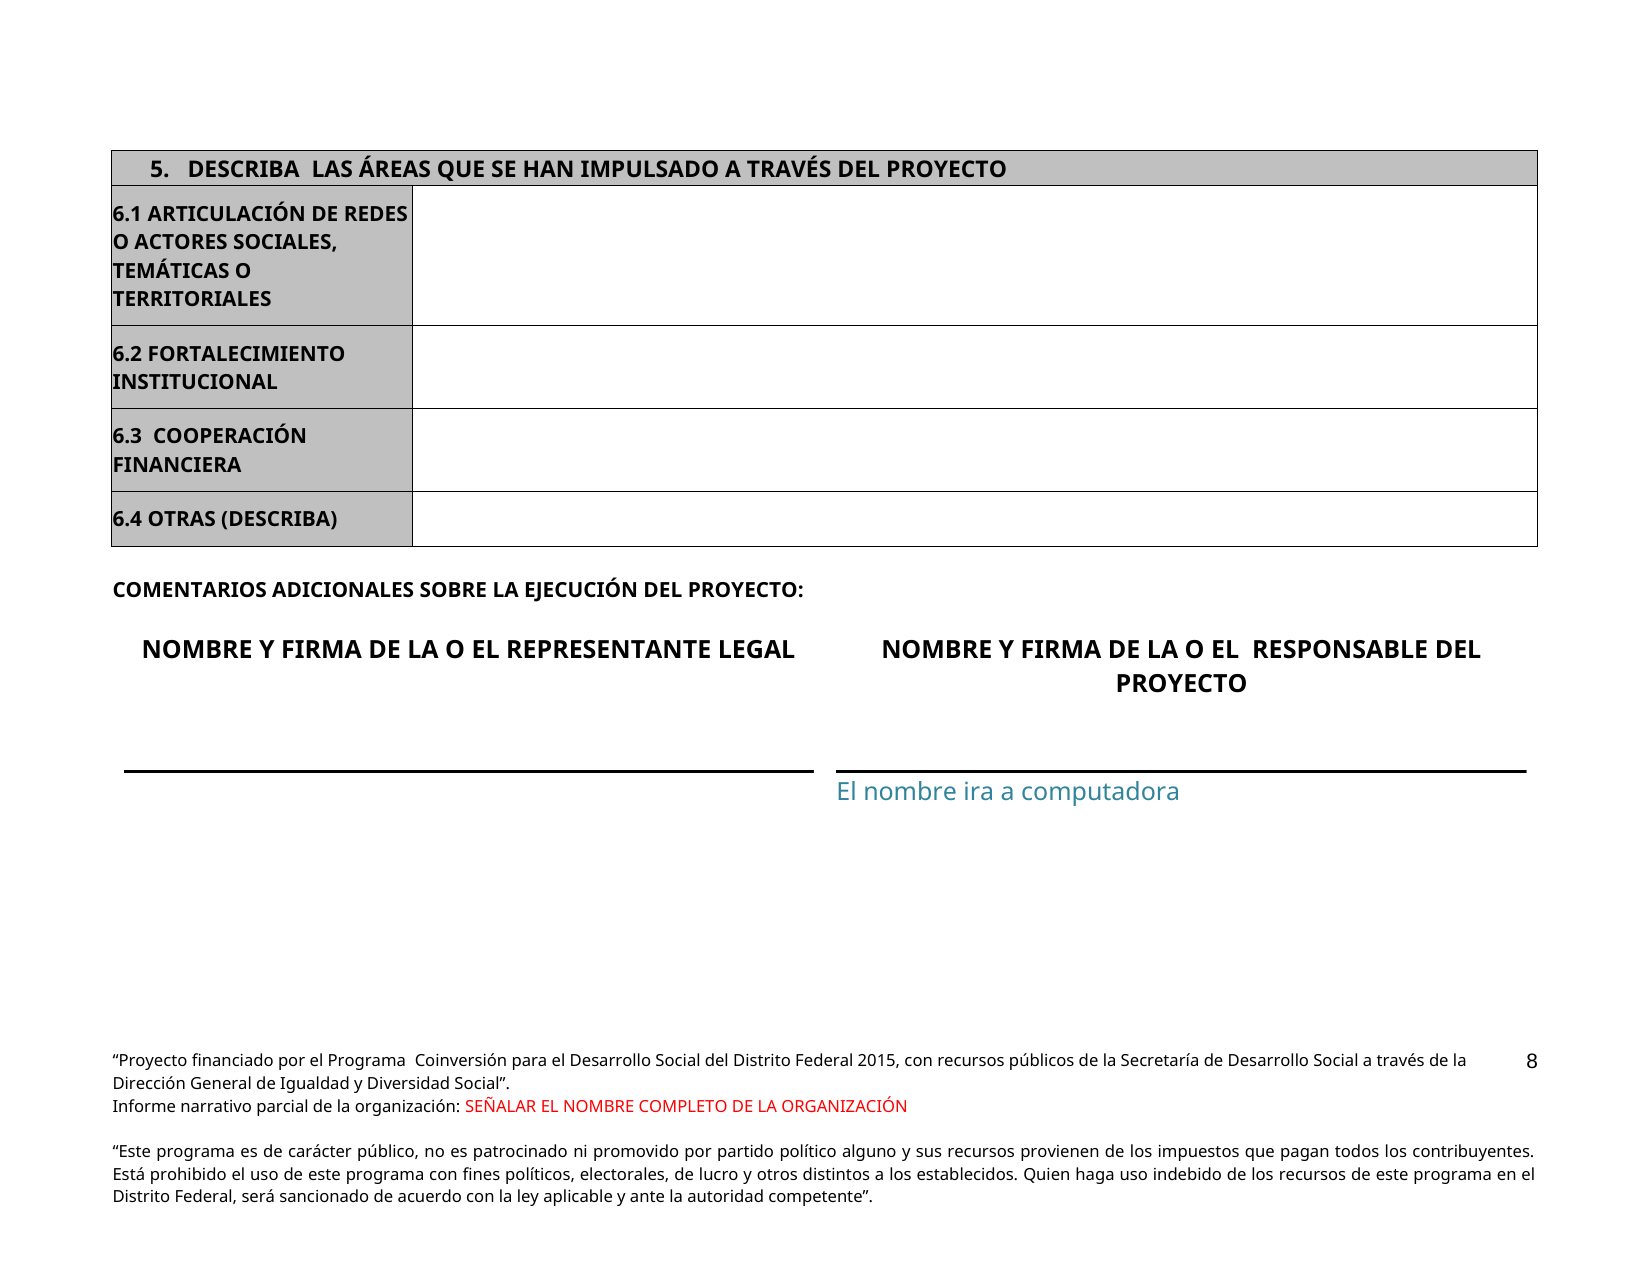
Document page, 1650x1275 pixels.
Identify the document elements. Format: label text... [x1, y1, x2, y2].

table_cell [413, 326, 1537, 408]
table_cell El nombre ira a computadora [825, 700, 1538, 807]
table_cell 6.4 OTRAS (DESCRIBA) [112, 492, 412, 546]
table_cell 6.2 FORTALECIMIENTO INSTITUCIONAL [112, 326, 412, 408]
table_cell 6.3 COOPERACIÓN FINANCIERA [112, 409, 412, 491]
table_header Nombre y firma de la o el representante legal [112, 632, 825, 700]
subtitle COMENTARIOS ADICIONALES SOBRE LA EJECUCIÓN DEL PROYECTO: [112, 575, 1538, 603]
table_header Nombre y firma de la o el responsable del proyecto [825, 632, 1538, 700]
table_cell [413, 186, 1537, 325]
table_cell [413, 492, 1537, 546]
table_cell [413, 409, 1537, 491]
table_cell 6.1 ARTICULACIÓN DE REDES O ACTORES SOCIALES, TEMÁTICAS O TERRITORIALES [112, 186, 412, 325]
table_cell [112, 700, 825, 807]
table_header DESCRIBA LAS ÁREAS QUE SE HAN IMPULSADO A TRAVÉS DEL PROYECTO [112, 151, 1537, 185]
